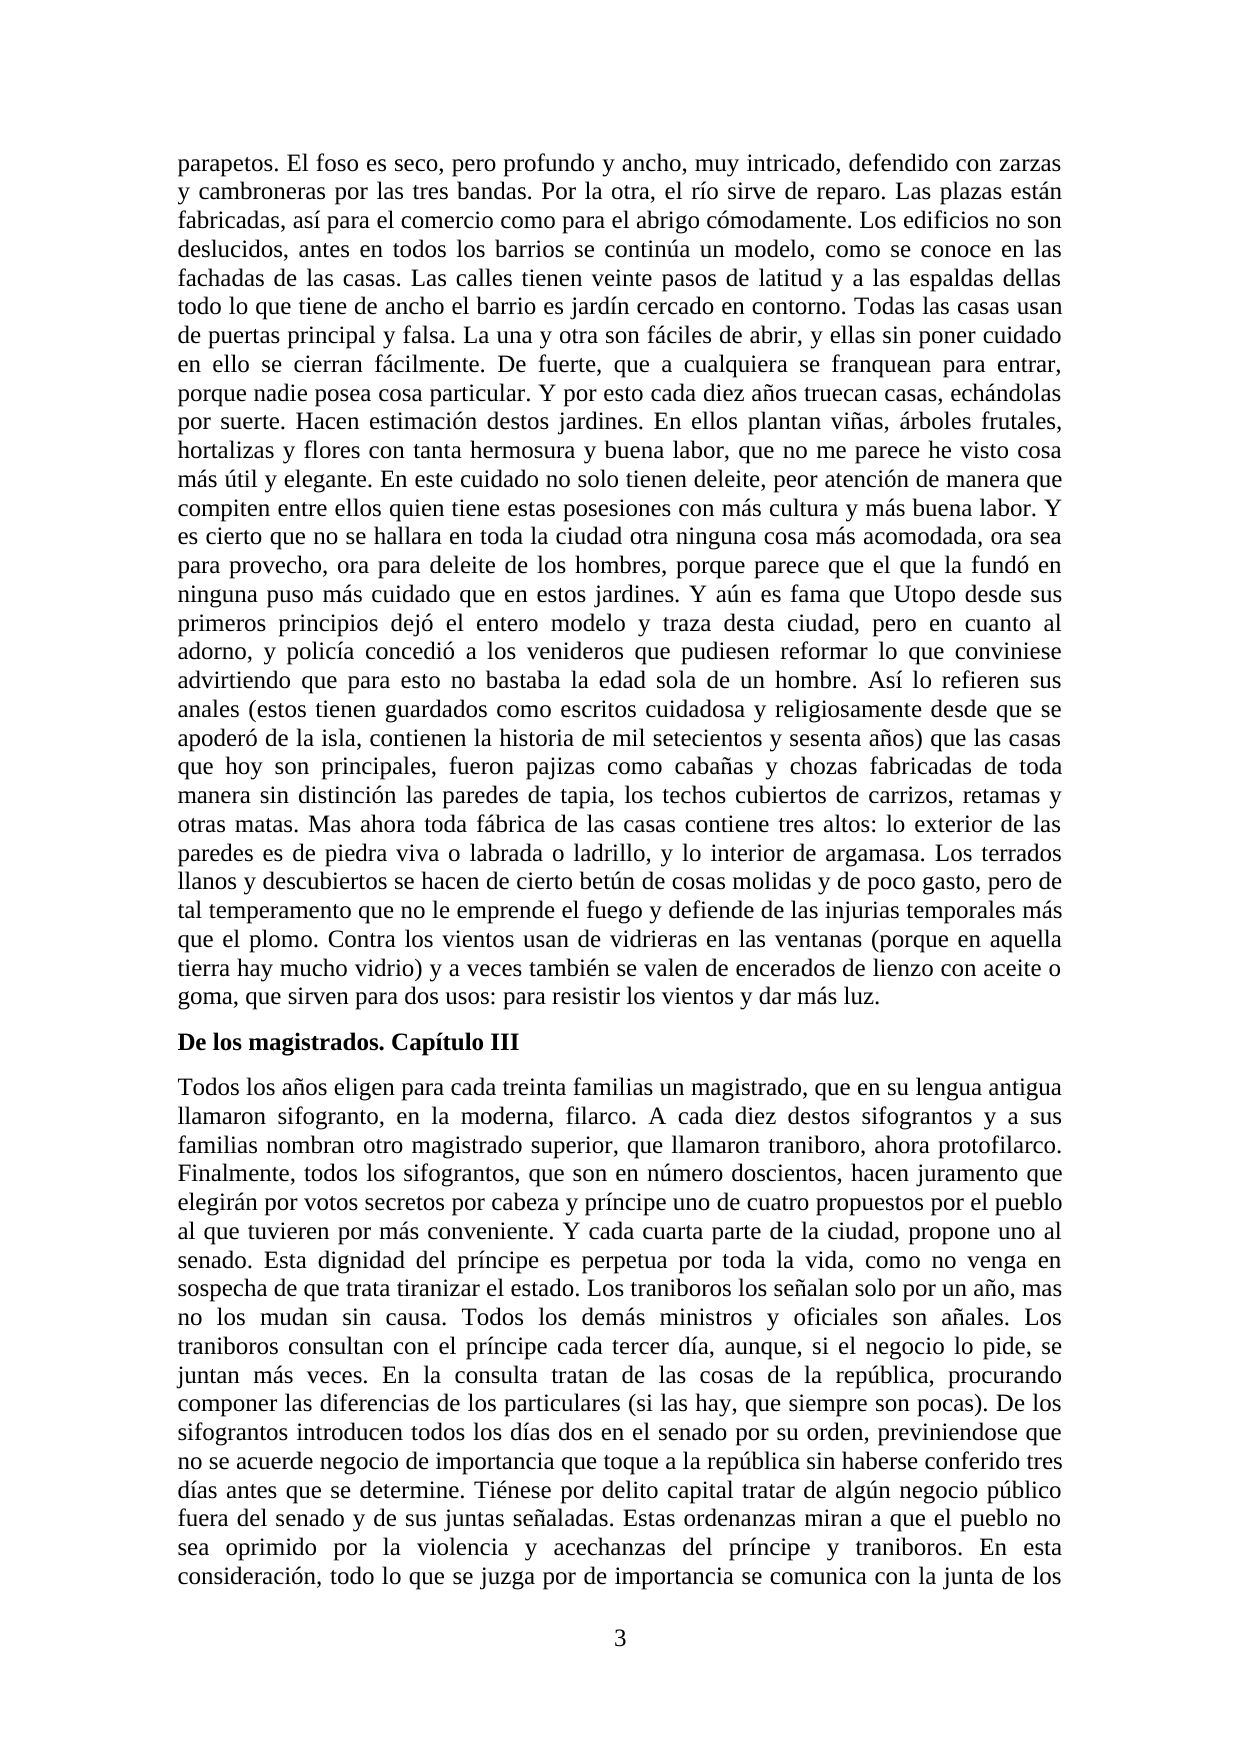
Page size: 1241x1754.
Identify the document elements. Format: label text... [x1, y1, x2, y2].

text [177, 1072, 1063, 1590]
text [177, 148, 1063, 1010]
text De los magistrados. Capítulo III [177, 1027, 1063, 1056]
